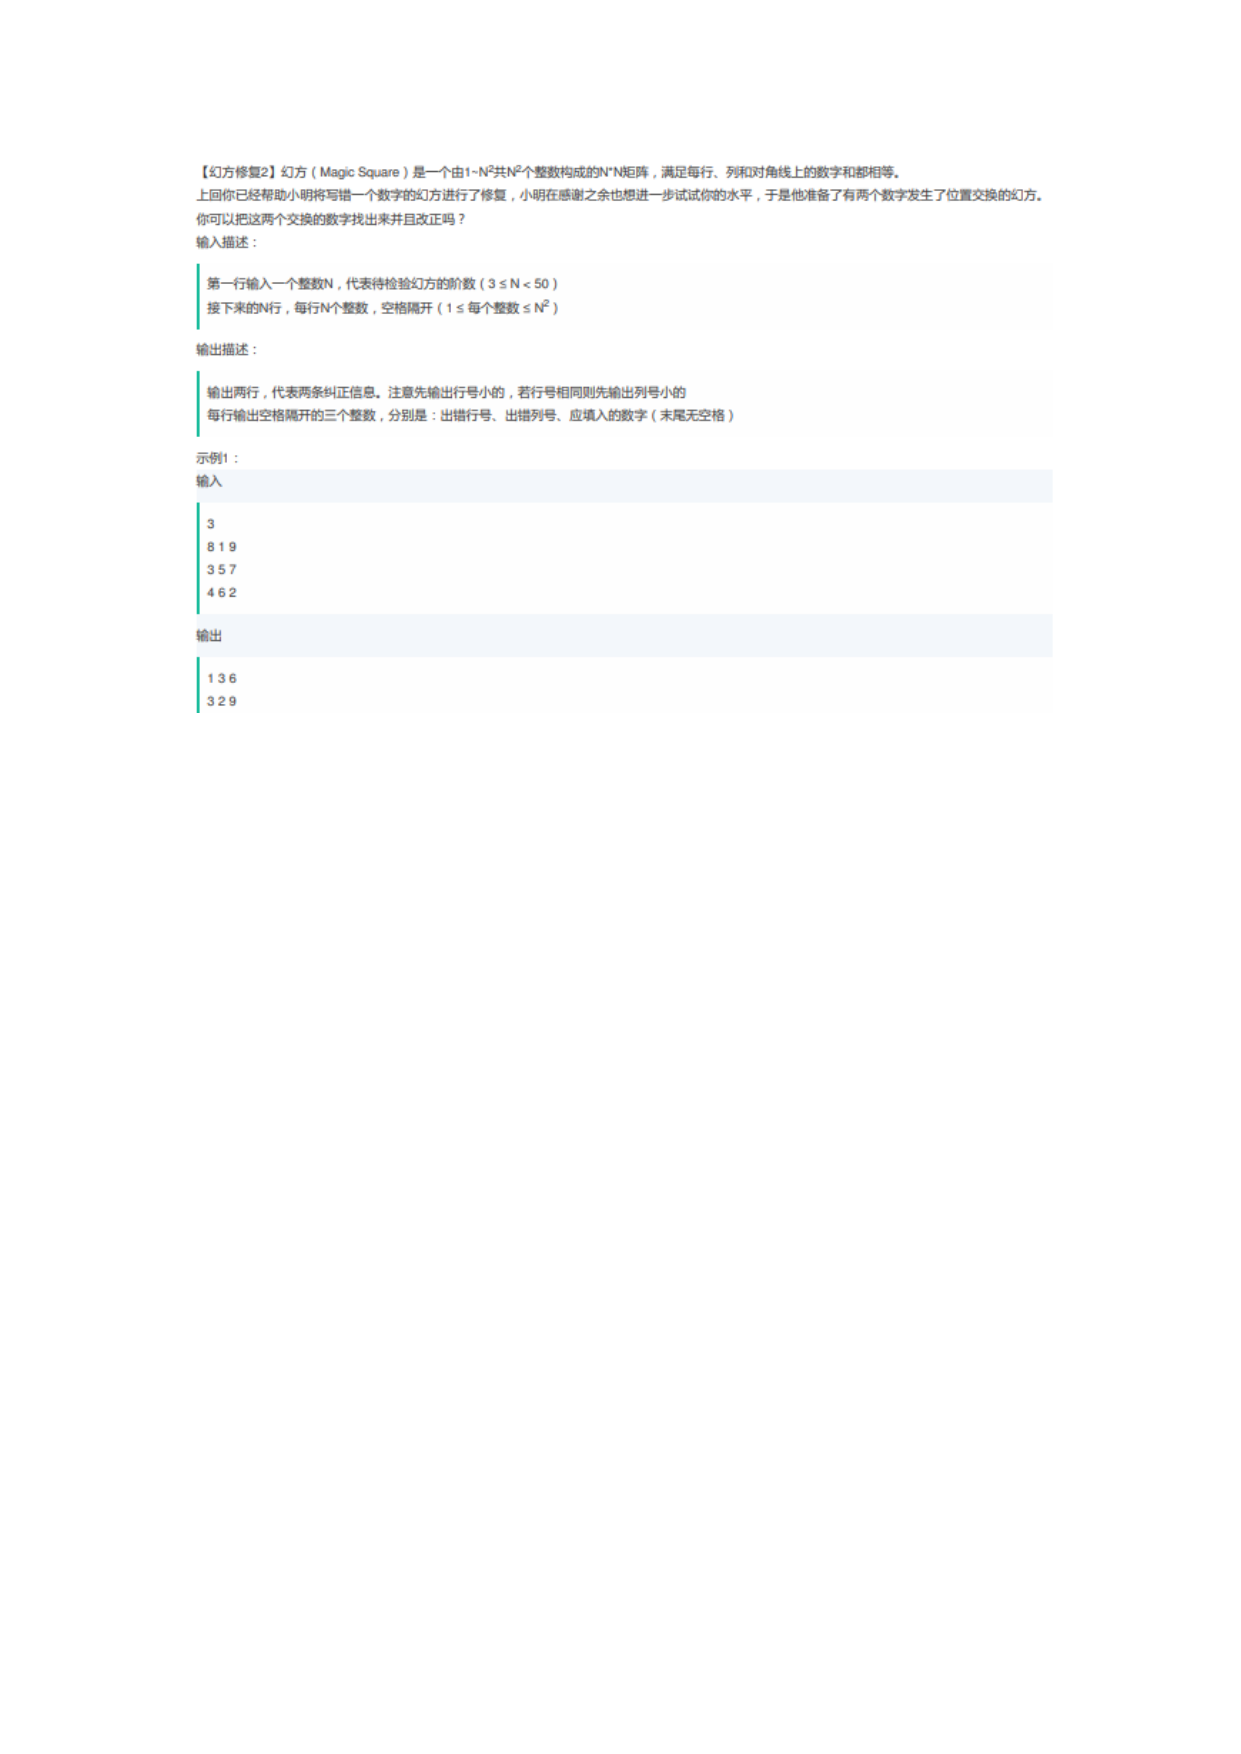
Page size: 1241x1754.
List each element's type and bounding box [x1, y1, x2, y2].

picture [187, 162, 1053, 713]
